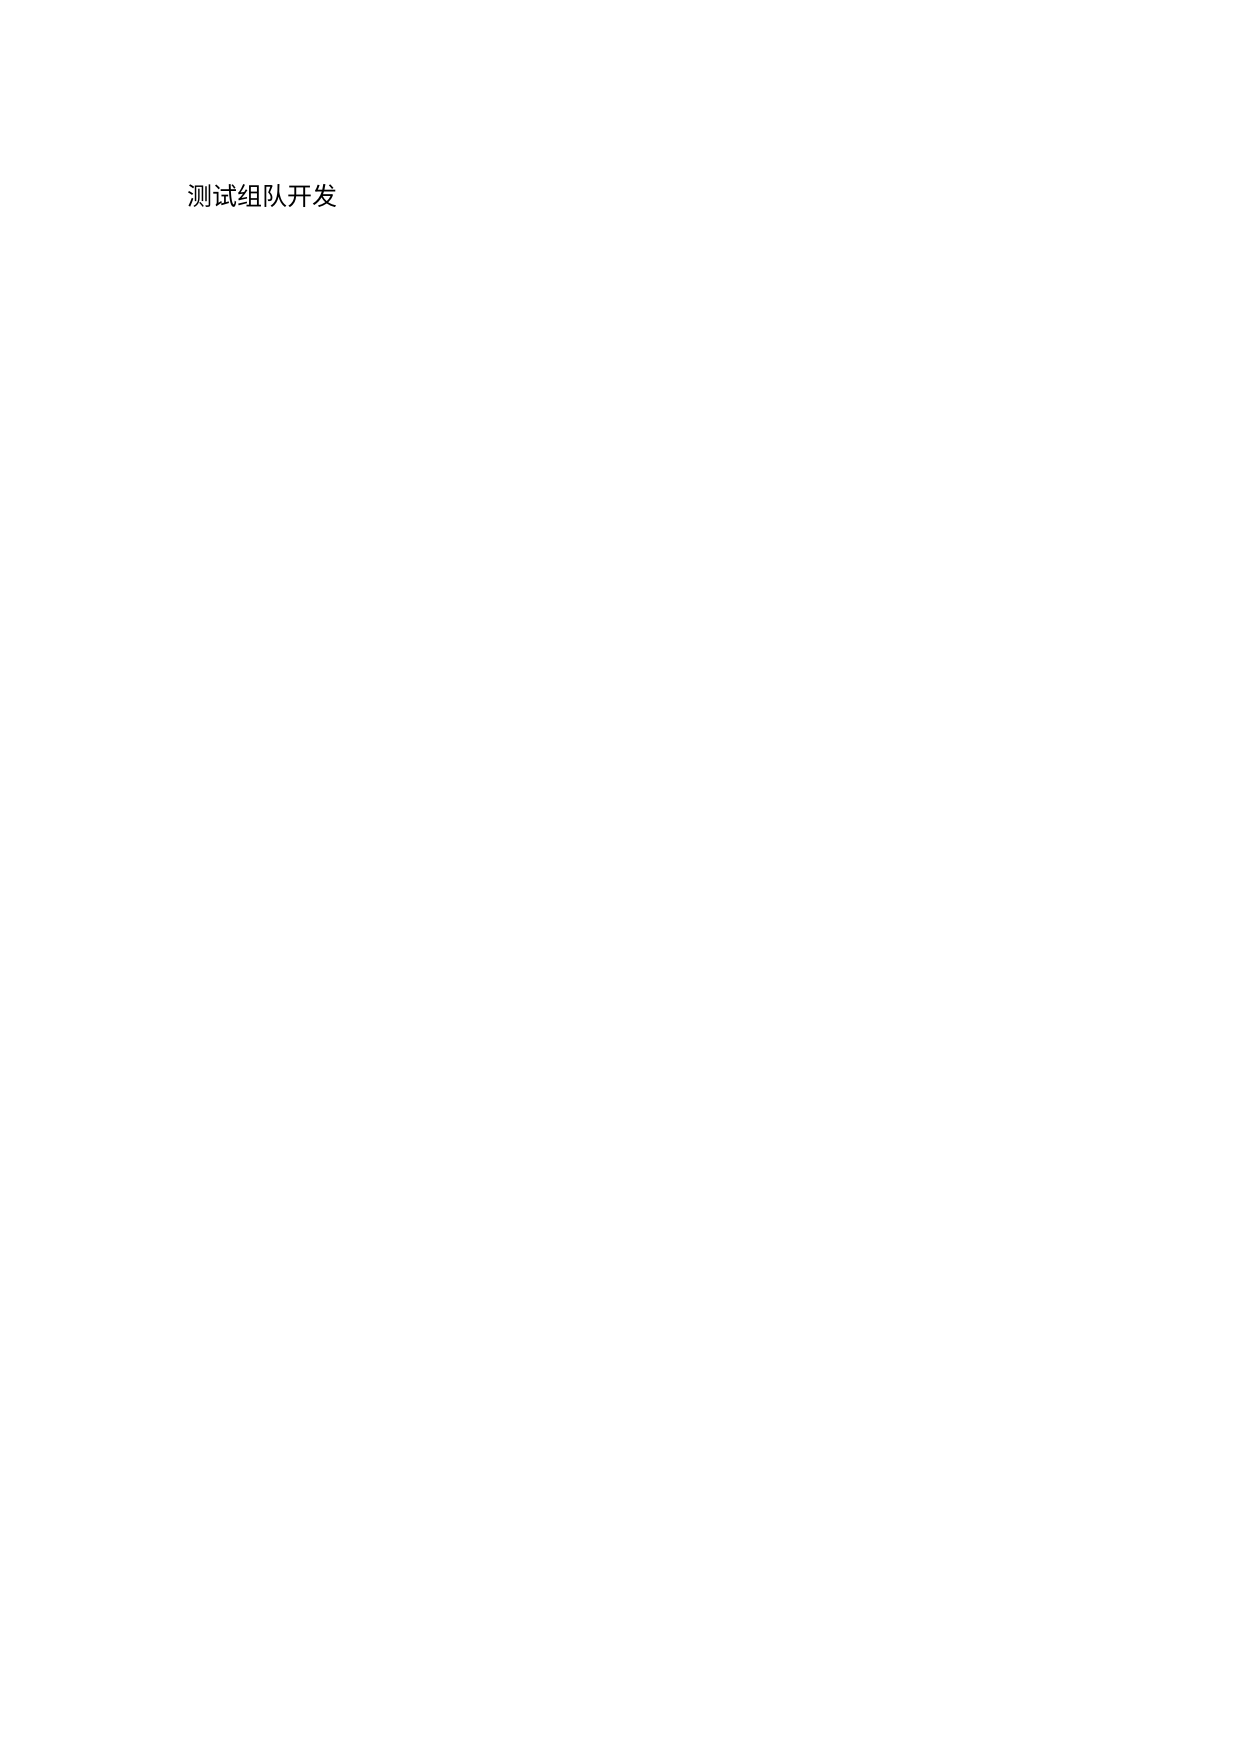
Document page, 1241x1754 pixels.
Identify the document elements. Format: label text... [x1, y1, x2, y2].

text 测试组队开发 [187, 162, 1053, 227]
